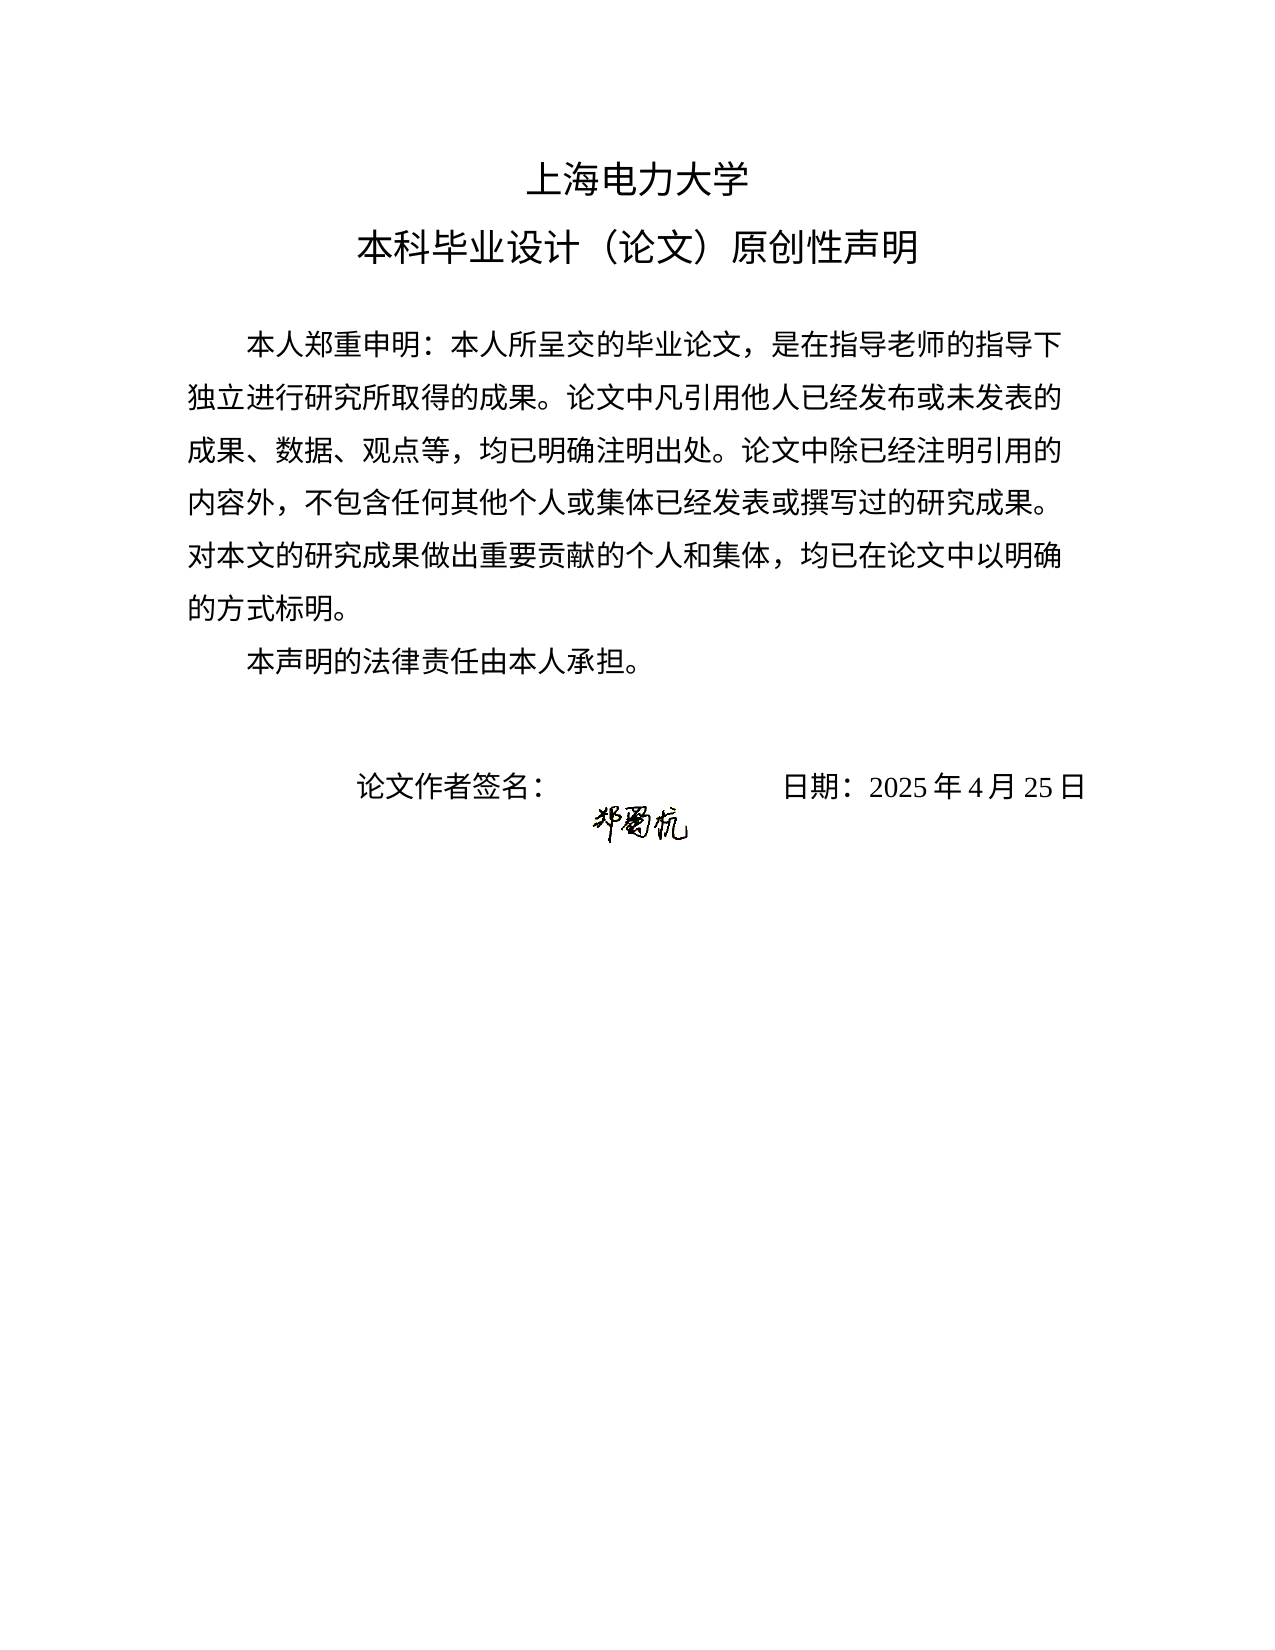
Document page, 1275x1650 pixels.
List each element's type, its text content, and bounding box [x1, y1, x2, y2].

text 本人郑重申明：本人所呈交的毕业论文，是在指导老师的指导下独立进行研究所取得的成果。论文中凡引用他人已经发布或未发表的成果、数据、观点等，均已明确注明出处。论文中除已经注明引用的内容外，不包含任何其他个人或集体已经发表或撰写过的研究成果。对本文的研究成果做出重要贡献的个人和集体，均已在论文中以明确的方式标明。 [187, 322, 1087, 628]
picture [578, 791, 697, 853]
text 上海电力大学 [187, 150, 1087, 204]
text 论文作者签名： 日期：2025年4月25日 [187, 763, 1087, 805]
text 本科毕业设计（论文）原创性声明 [187, 218, 1087, 272]
text 本声明的法律责任由本人承担。 [187, 638, 1087, 681]
